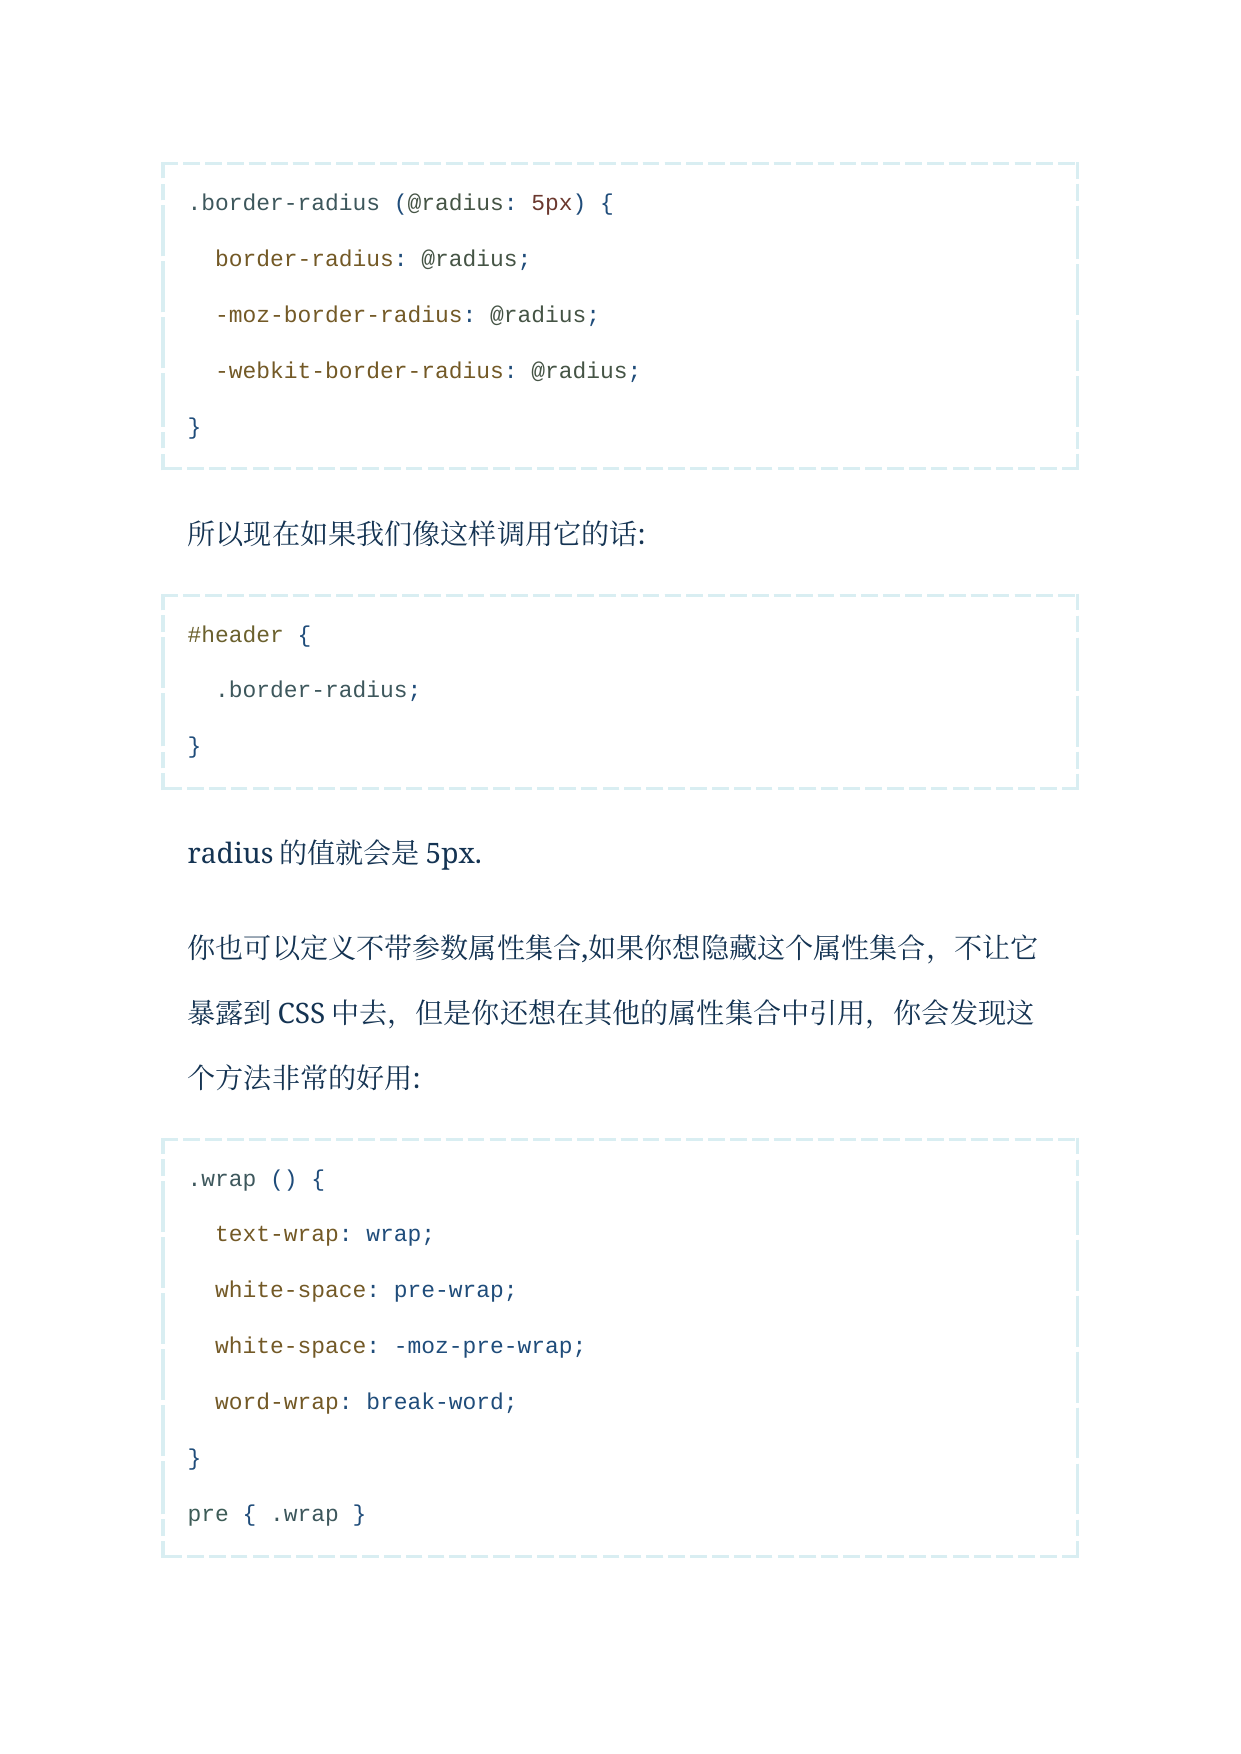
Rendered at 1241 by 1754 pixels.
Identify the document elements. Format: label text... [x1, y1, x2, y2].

text -webkit-border-radius: @radius; [161, 330, 1079, 386]
text text-wrap: wrap; [161, 1193, 1079, 1249]
text white-space: -moz-pre-wrap; [161, 1305, 1079, 1361]
text 你也可以定义不带参数属性集合,如果你想隐藏这个属性集合，不让它暴露到CSS中去，但是你还想在其他的属性集合中引用，你会发现这个方法非常的好用: [187, 913, 1053, 1108]
text white-space: pre-wrap; [161, 1249, 1079, 1305]
text .border-radius (@radius: 5px) { [161, 162, 1079, 218]
text .border-radius; [161, 649, 1079, 706]
text -moz-border-radius: @radius; [161, 274, 1079, 330]
text border-radius: @radius; [161, 218, 1079, 274]
text .wrap () { [161, 1138, 1079, 1193]
text } [161, 386, 1079, 470]
text pre { .wrap } [161, 1473, 1079, 1558]
text } [161, 1417, 1079, 1473]
text radius的值就会是5px. [187, 819, 1053, 884]
text 所以现在如果我们像这样调用它的话: [187, 499, 1053, 564]
text word-wrap: break-word; [161, 1361, 1079, 1417]
text } [161, 706, 1079, 790]
text #header { [161, 594, 1079, 649]
